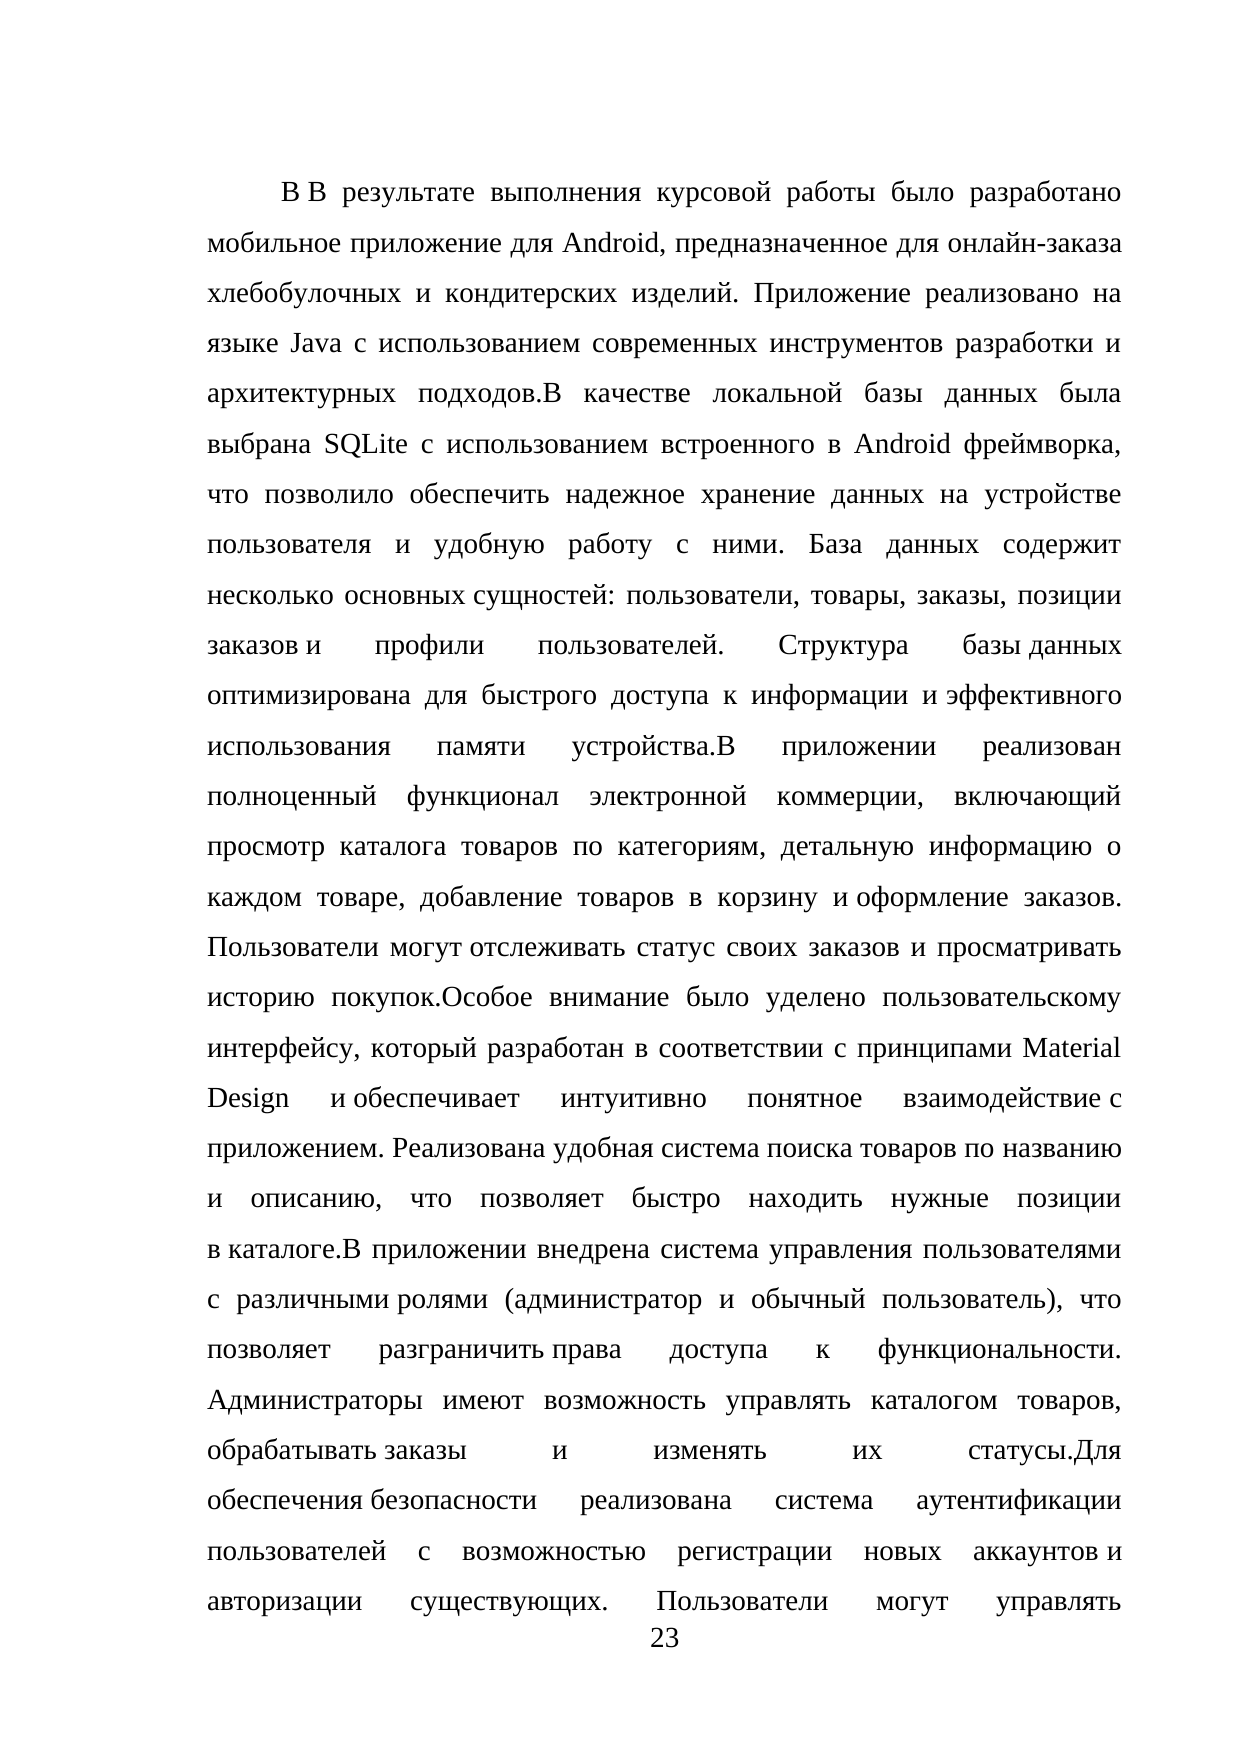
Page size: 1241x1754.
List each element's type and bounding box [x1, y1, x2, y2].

text [207, 174, 1122, 1617]
